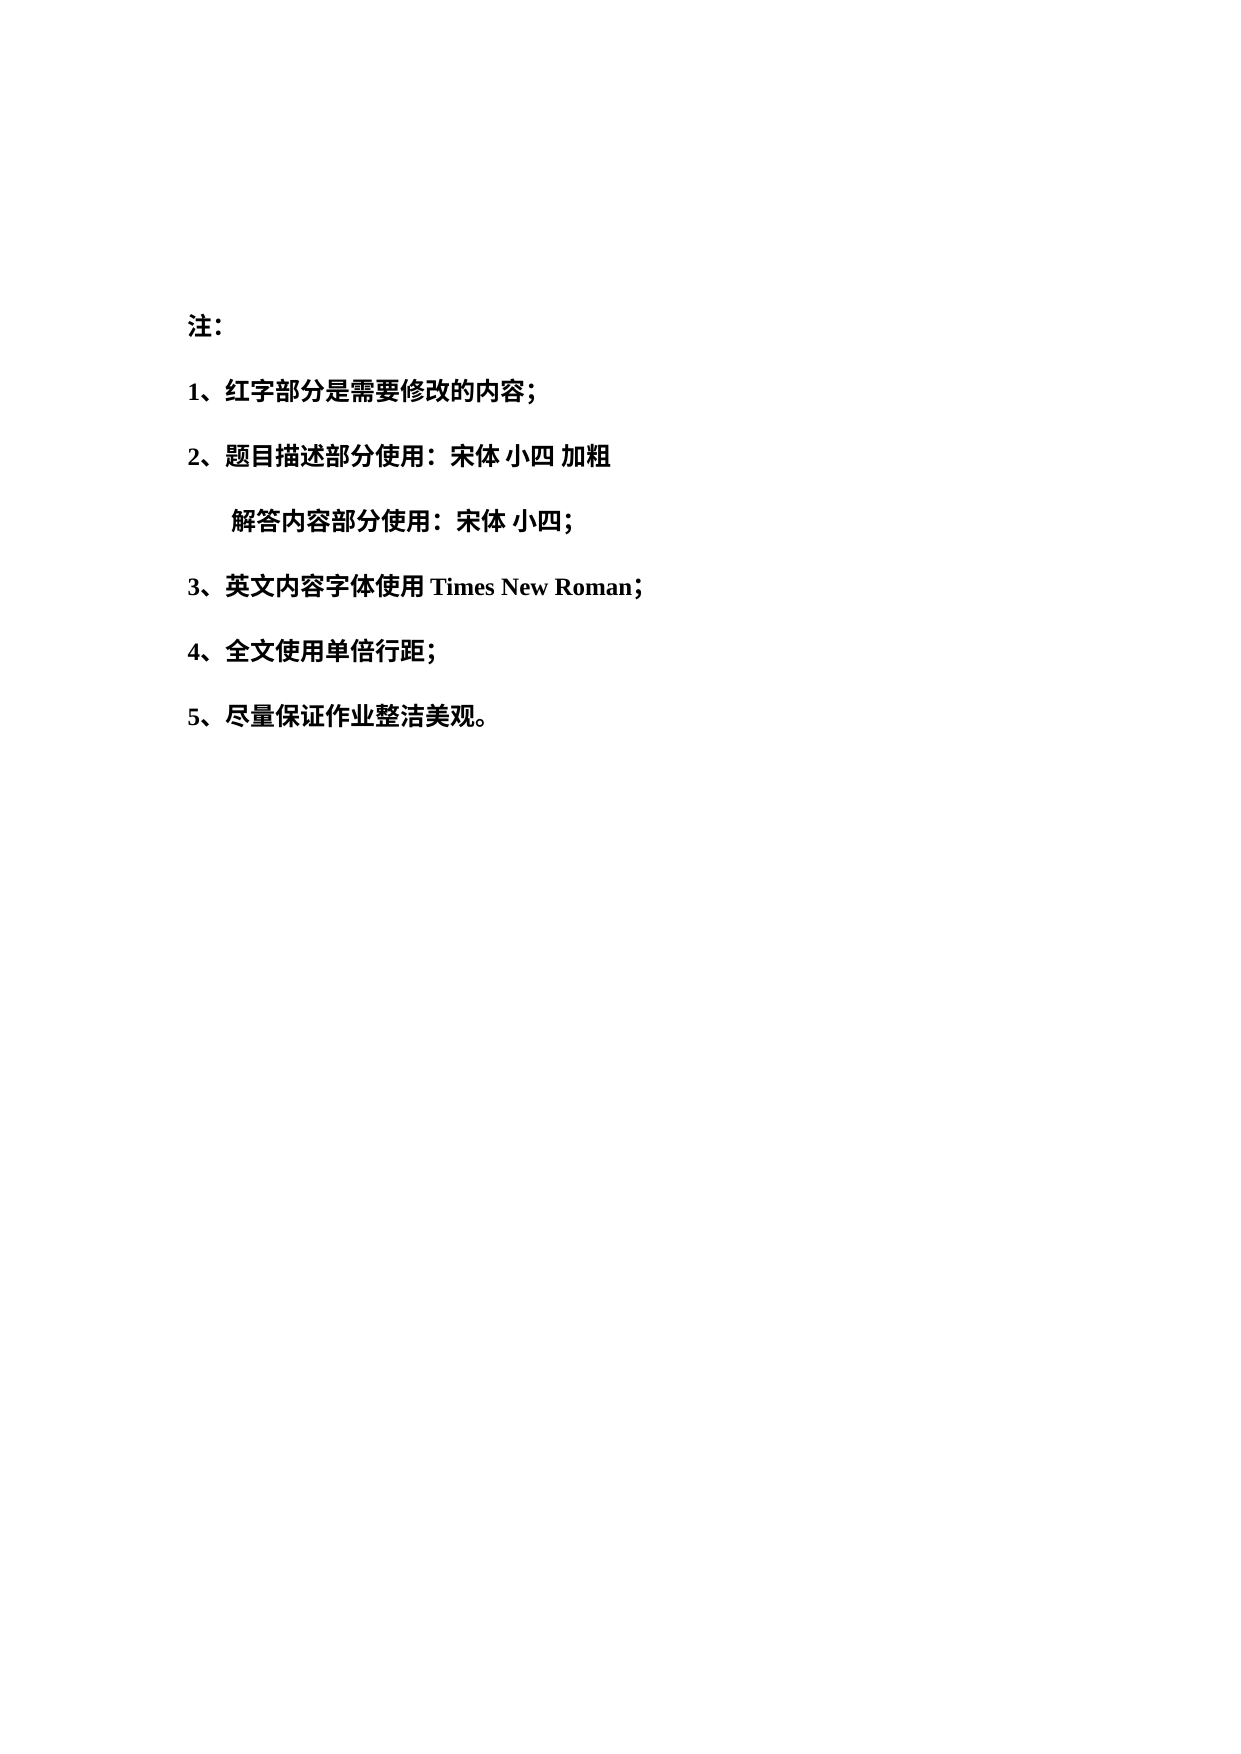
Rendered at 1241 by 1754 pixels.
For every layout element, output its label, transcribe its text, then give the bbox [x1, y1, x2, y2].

text 注： [187, 292, 1053, 357]
text 5、尽量保证作业整洁美观。 [187, 682, 1053, 747]
text 1、红字部分是需要修改的内容； [187, 357, 1053, 422]
text 2、题目描述部分使用：宋体 小四 加粗 [187, 422, 1053, 487]
text 4、全文使用单倍行距； [187, 617, 1053, 682]
text 解答内容部分使用：宋体 小四； [187, 487, 1053, 552]
text 3、英文内容字体使用Times New Roman； [187, 552, 1053, 617]
